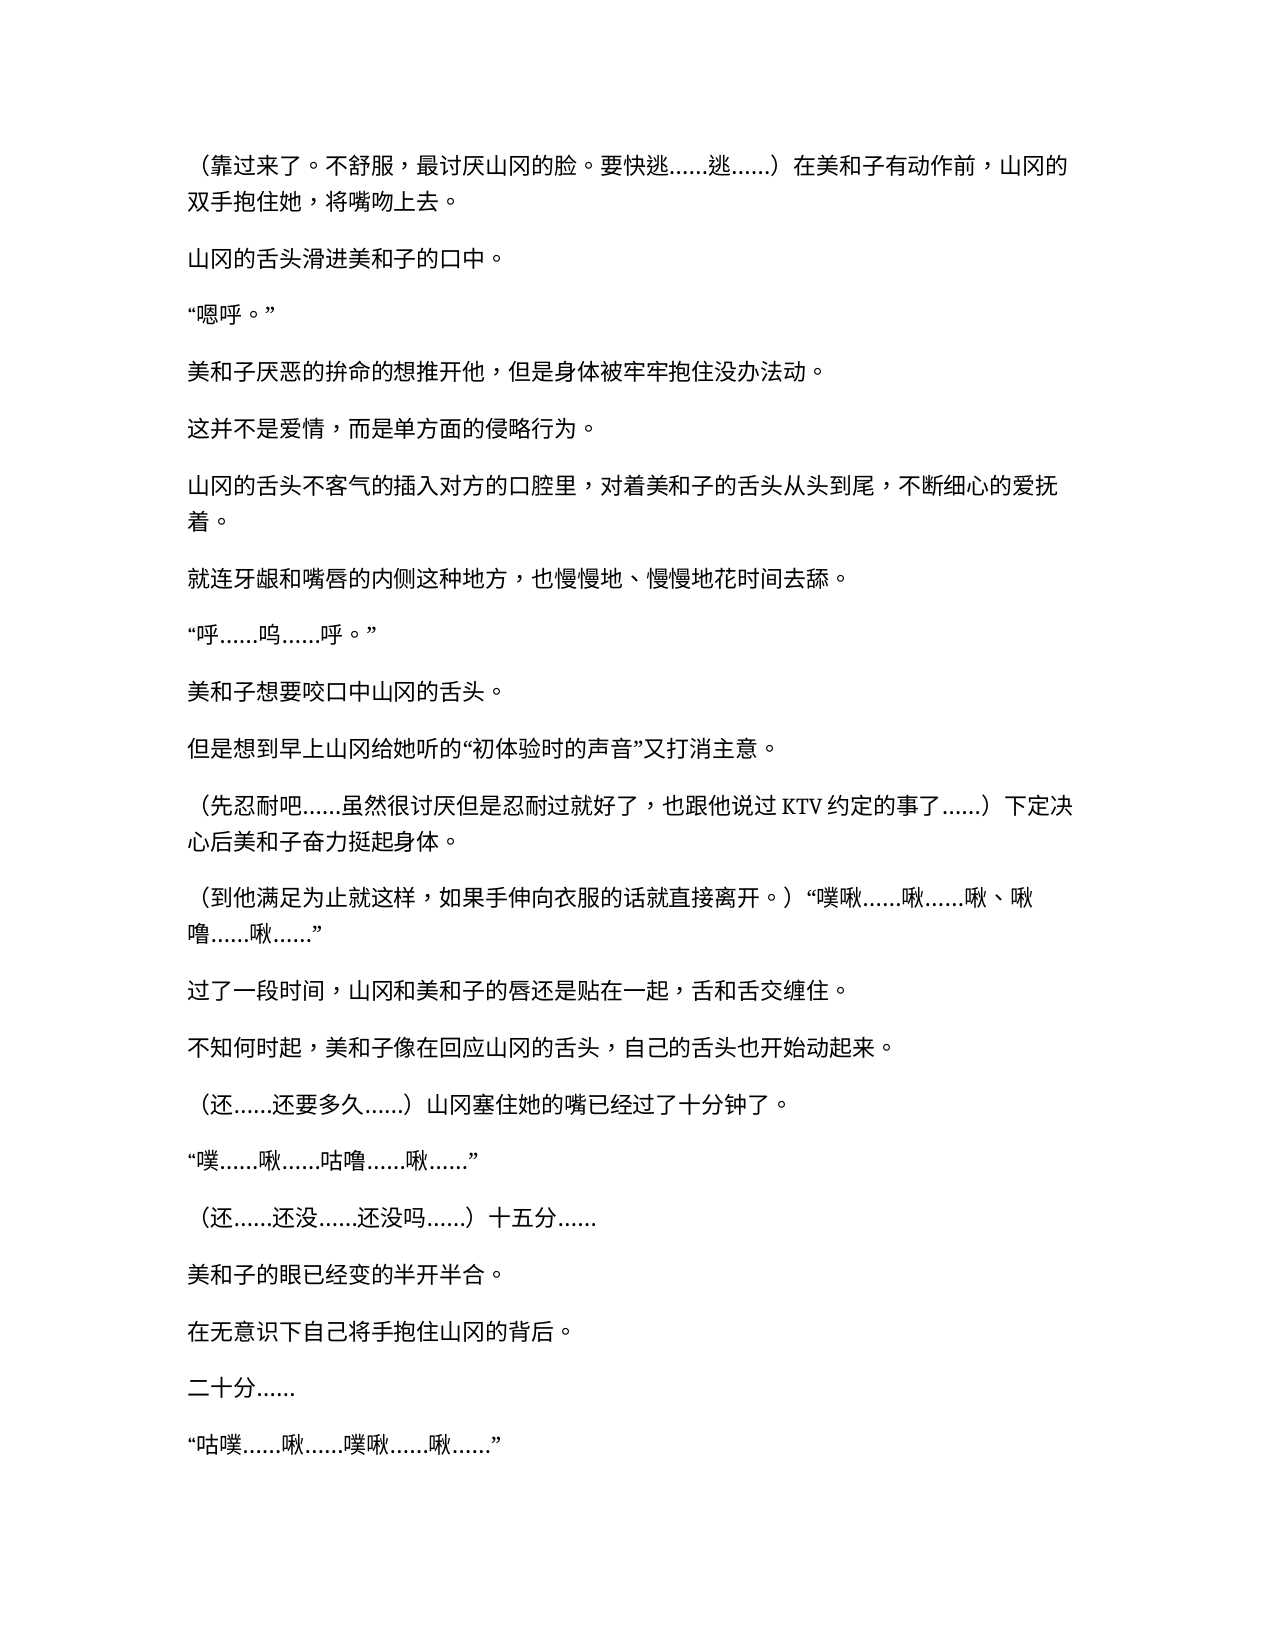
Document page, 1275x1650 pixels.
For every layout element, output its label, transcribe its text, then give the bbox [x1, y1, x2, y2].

text 不知何时起，美和子像在回应山冈的舌头，自己的舌头也开始动起来。 [187, 1032, 1087, 1063]
text （到他满足为止就这样，如果手伸向衣服的话就直接离开。）“噗啾……啾……啾、啾噜……啾……” [187, 882, 1087, 949]
text （还……还没……还没吗……）十五分…… [187, 1202, 1087, 1233]
text 但是想到早上山冈给她听的“初体验时的声音”又打消主意。 [187, 733, 1087, 764]
text （先忍耐吧……虽然很讨厌但是忍耐过就好了，也跟他说过KTV约定的事了……）下定决心后美和子奋力挺起身体。 [187, 789, 1087, 857]
text 美和子的眼已经变的半开半合。 [187, 1259, 1087, 1290]
text （还……还要多久……）山冈塞住她的嘴已经过了十分钟了。 [187, 1088, 1087, 1120]
text 美和子厌恶的拚命的想推开他，但是身体被牢牢抱住没办法动。 [187, 356, 1087, 387]
text 在无意识下自己将手抱住山冈的背后。 [187, 1316, 1087, 1347]
text 就连牙龈和嘴唇的内侧这种地方，也慢慢地、慢慢地花时间去舔。 [187, 562, 1087, 594]
text “咕噗……啾……噗啾……啾……” [187, 1429, 1087, 1460]
text 美和子想要咬口中山冈的舌头。 [187, 676, 1087, 707]
text （靠过来了。不舒服，最讨厌山冈的脸。要快逃……逃……）在美和子有动作前，山冈的双手抱住她，将嘴吻上去。 [187, 150, 1087, 217]
text 山冈的舌头不客气的插入对方的口腔里，对着美和子的舌头从头到尾，不断细心的爱抚着。 [187, 470, 1087, 537]
text “嗯呼。” [187, 299, 1087, 331]
text 山冈的舌头滑进美和子的口中。 [187, 243, 1087, 274]
text 这并不是爱情，而是单方面的侵略行为。 [187, 413, 1087, 444]
text “噗……啾……咕噜……啾……” [187, 1145, 1087, 1177]
text 二十分…… [187, 1372, 1087, 1404]
text 过了一段时间，山冈和美和子的唇还是贴在一起，舌和舌交缠住。 [187, 975, 1087, 1006]
text “呼……呜……呼。” [187, 619, 1087, 651]
